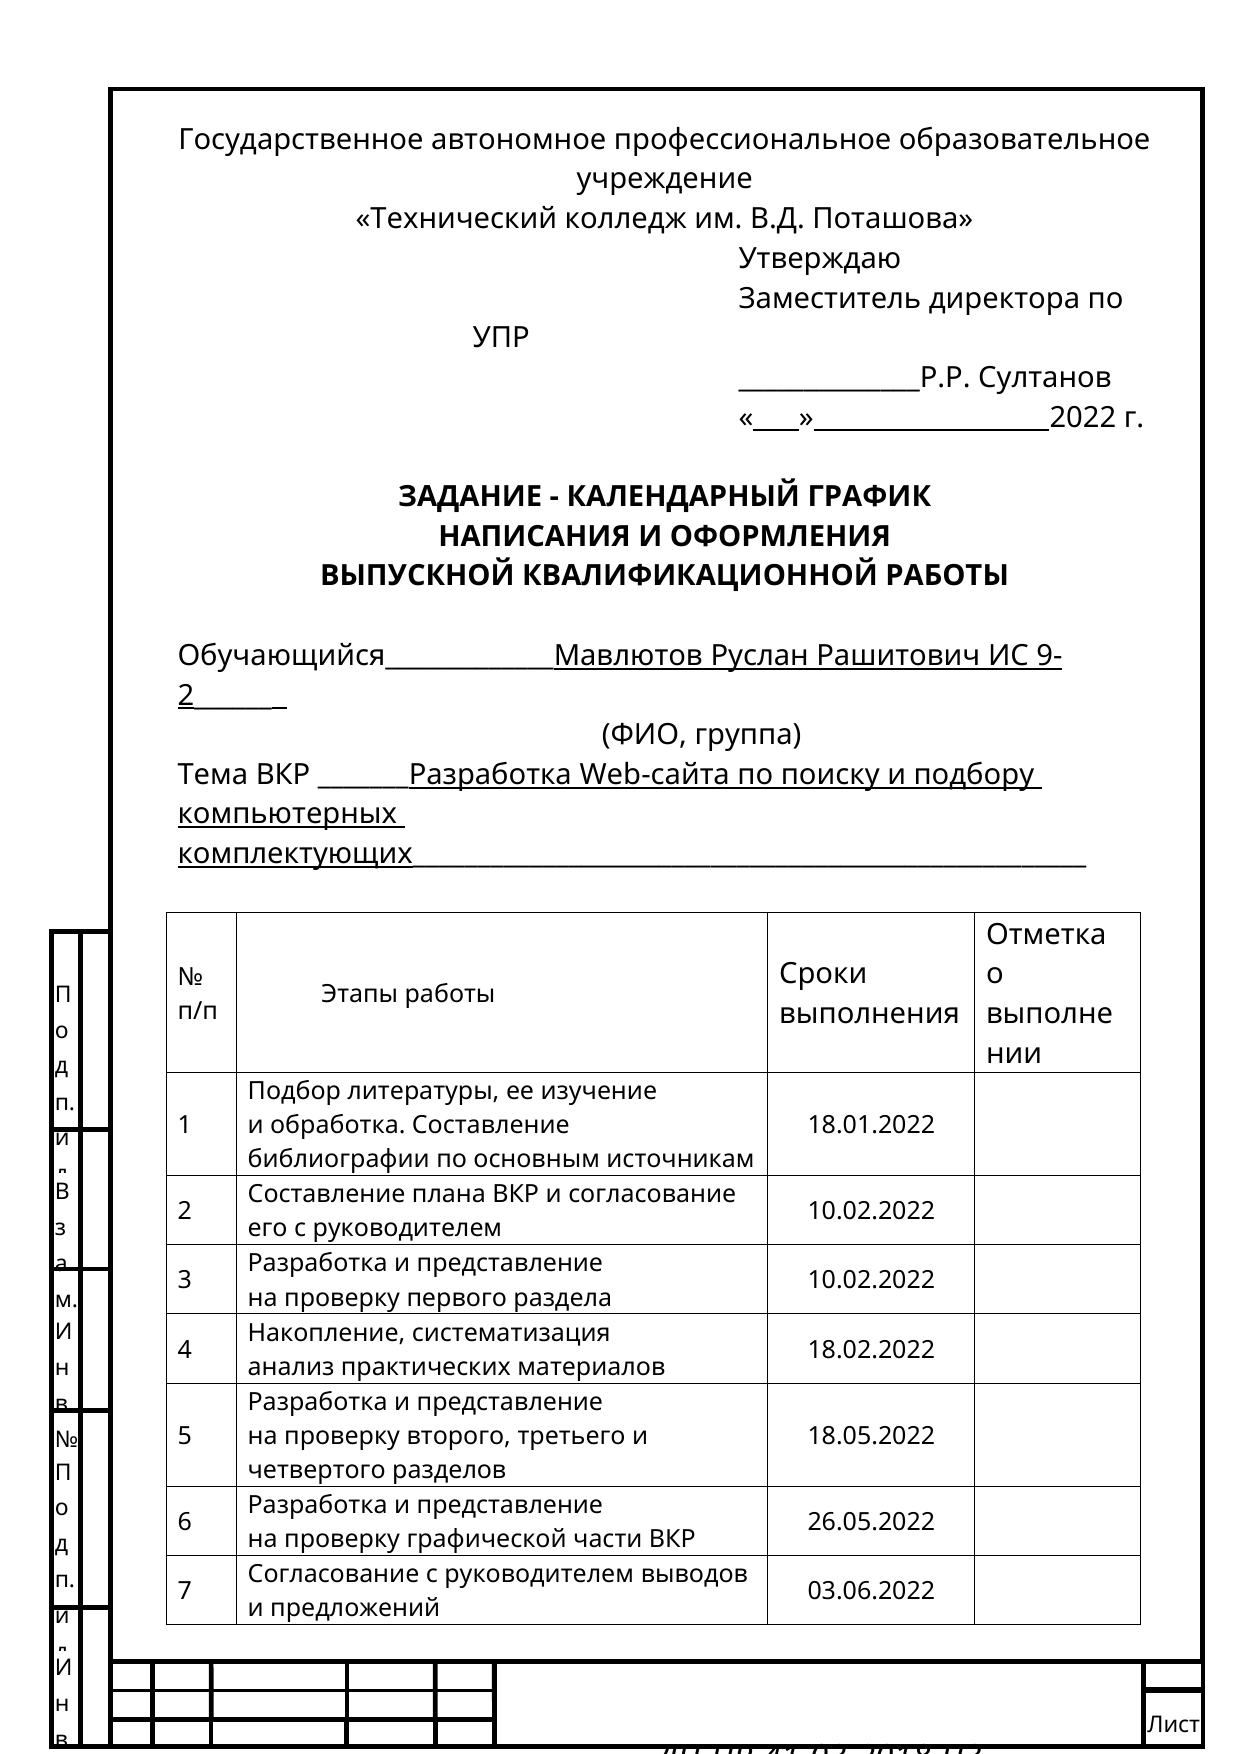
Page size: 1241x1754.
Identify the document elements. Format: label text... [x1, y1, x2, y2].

text ВЫПУСКНОЙ КВАЛИФИКАЦИОННОЙ РАБОТЫ [177, 555, 1152, 594]
table_header Отметка о выполнении [975, 913, 1140, 1072]
table_cell [975, 1245, 1140, 1313]
table_cell [975, 1487, 1140, 1555]
table_cell [975, 1314, 1140, 1382]
table_cell 4 [167, 1314, 236, 1382]
table_cell [975, 1384, 1140, 1486]
table_header Сроки выполнения [768, 913, 974, 1072]
text ______________Р.Р. Султанов [472, 356, 1152, 396]
table_cell Накопление, систематизация анализ практических материалов [237, 1314, 767, 1382]
table_cell 18.02.2022 [768, 1314, 974, 1382]
table_cell [975, 1556, 1140, 1624]
table_cell [975, 1176, 1140, 1244]
text Заместитель директора по УПР [472, 277, 1152, 356]
table_cell 10.02.2022 [768, 1245, 974, 1313]
table_cell Согласование с руководителем выводов и предложений [237, 1556, 767, 1624]
table_cell 26.05.2022 [768, 1487, 974, 1555]
table_cell 18.01.2022 [768, 1073, 974, 1175]
table_header № п/п [167, 913, 236, 1072]
text « » 2022 г. [472, 396, 1152, 436]
text ЗАДАНИЕ - КАЛЕНДАРНЫЙ ГРАФИК [177, 475, 1152, 515]
table_cell 5 [167, 1384, 236, 1486]
table_cell 1 [167, 1073, 236, 1175]
table_cell Разработка и представление на проверку графической части ВКР [237, 1487, 767, 1555]
table_header Этапы работы [237, 913, 767, 1072]
text Тема ВКР _______Разработка Web-сайта по поиску и подбору компьютерных комплектующих____________________________________________________ [177, 753, 1152, 872]
table_cell Разработка и представление на проверку второго, третьего и четвертого разделов [237, 1384, 767, 1486]
text «Технический колледж им. В.Д. Поташова» [177, 197, 1152, 237]
text Государственное автономное профессиональное образовательное учреждение [177, 118, 1152, 197]
table_cell Разработка и представление на проверку первого раздела [237, 1245, 767, 1313]
text НАПИСАНИЯ И ОФОРМЛЕНИЯ [177, 515, 1152, 555]
text Обучающийся_____________Мавлютов Руслан Рашитович ИС 9-2______ [177, 634, 1152, 713]
text (ФИО, группа) [177, 713, 1152, 753]
table_cell 03.06.2022 [768, 1556, 974, 1624]
text Утверждаю [472, 237, 1152, 277]
table_cell [975, 1073, 1140, 1175]
table_cell 7 [167, 1556, 236, 1624]
table_cell 10.02.2022 [768, 1176, 974, 1244]
table_cell 18.05.2022 [768, 1384, 974, 1486]
table_cell 6 [167, 1487, 236, 1555]
table_cell 2 [167, 1176, 236, 1244]
table_cell Подбор литературы, ее изучение и обработка. Составление библиографии по основным источникам [237, 1073, 767, 1175]
table_cell Составление плана ВКР и согласование его с руководителем [237, 1176, 767, 1244]
table_cell 3 [167, 1245, 236, 1313]
